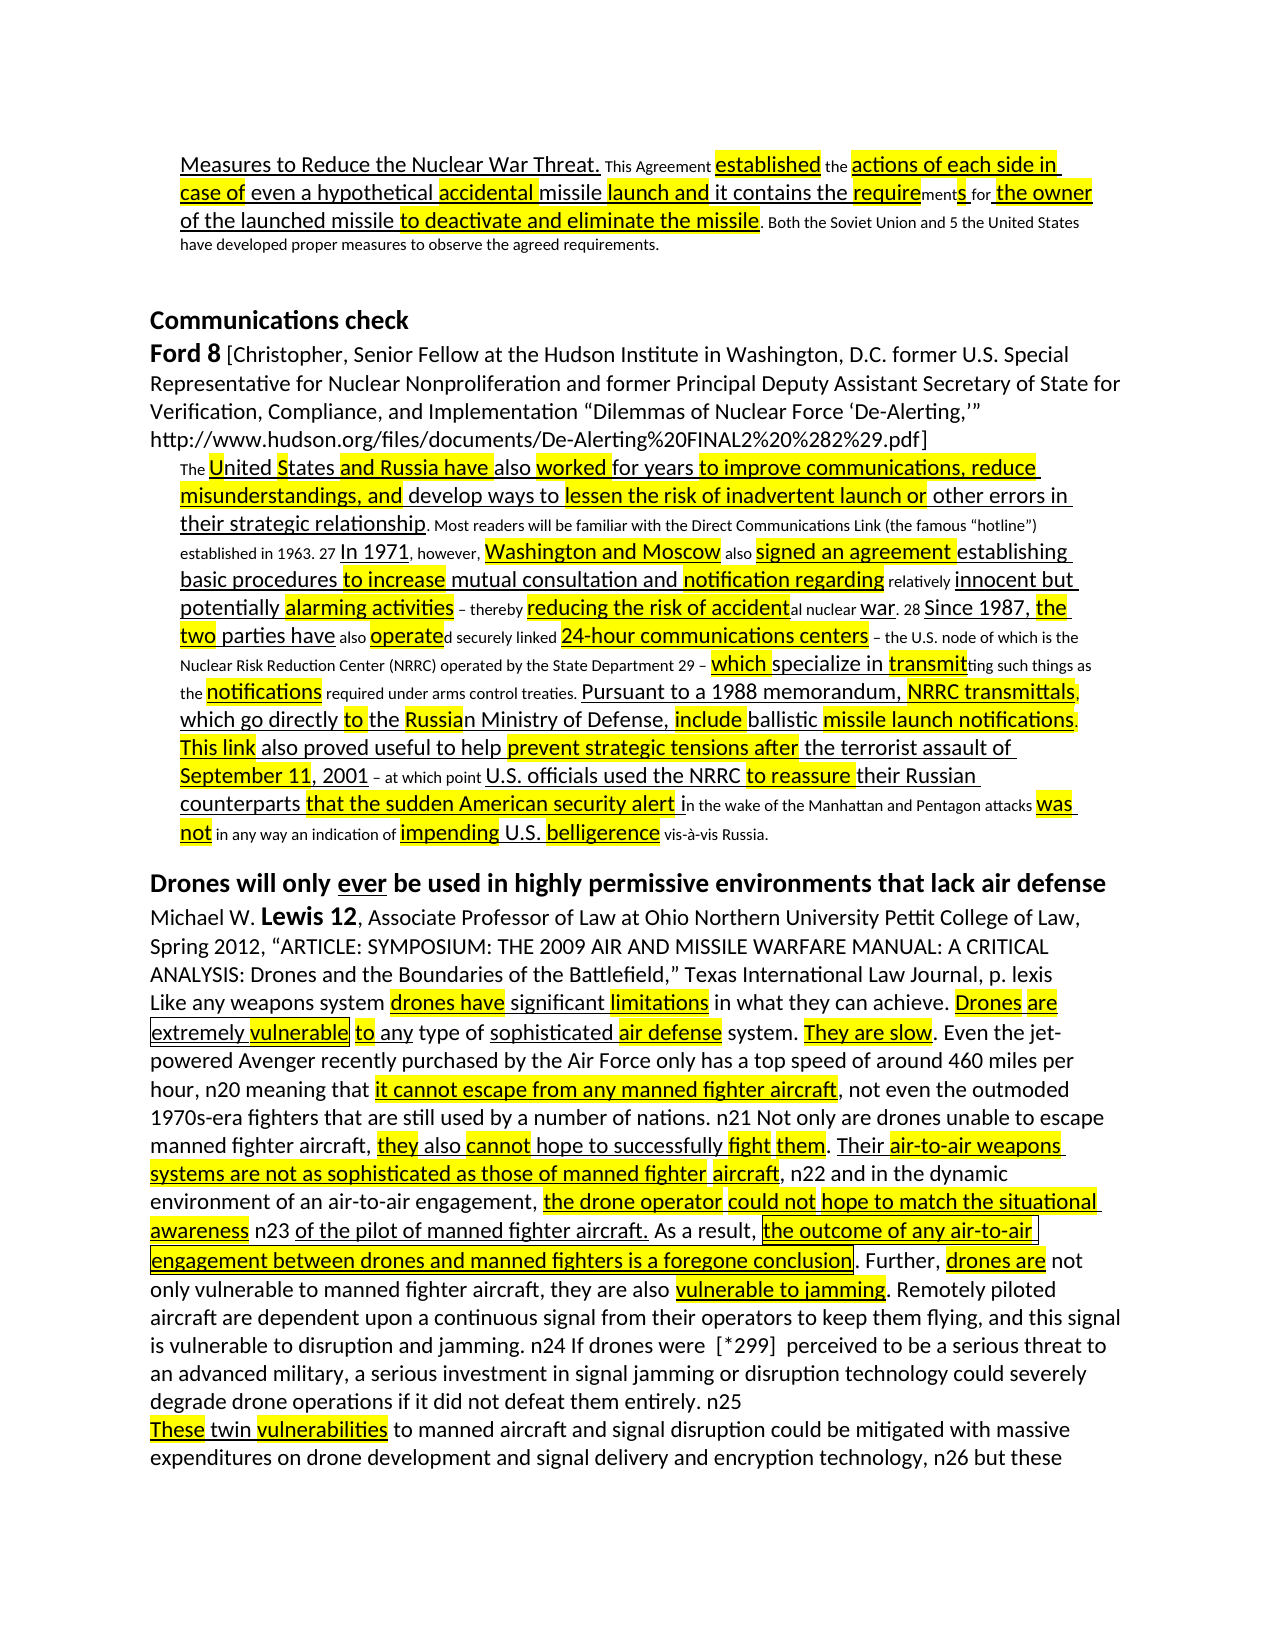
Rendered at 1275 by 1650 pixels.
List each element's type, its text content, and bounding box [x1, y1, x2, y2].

text Ford 8 [Christopher, Senior Fellow at the Hudson Institute in Washington, D.C. former U.S. Special Representative for Nuclear Nonproliferation and former Principal Deputy Assistant Secretary of State for Verification, Compliance, and Implementation “Dilemmas of Nuclear Force ‘De-Alerting,’” http://www.hudson.org/files/documents/De-Alerting%20FINAL2%20%282%29.pdf] [150, 336, 1125, 453]
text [150, 1415, 1125, 1471]
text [180, 150, 1095, 254]
text The United States and Russia have also worked for years to improve communications, reduce misunderstandings, and develop ways to lessen the risk of inadvertent launch or other errors in their strategic relationship. Most readers will be familiar with the Direct Communications Link (the famous “hotline”) established in 1963. 27 In 1971, however, Washington and Moscow also signed an agreement establishing basic procedures to increase mutual consultation and notification regarding relatively innocent but potentially alarming activities – thereby reducing the risk of accidental nuclear war. 28 Since 1987, the two parties have also operated securely linked 24-hour communications centers – the U.S. node of which is the Nuclear Risk Reduction Center (NRRC) operated by the State Department 29 – which specialize in transmitting such things as the notifications required under arms control treaties. Pursuant to a 1988 memorandum, NRRC transmittals, which go directly to the Russian Ministry of Defense, include ballistic missile launch notifications. This link also proved useful to help prevent strategic tensions after the terrorist assault of September 11, 2001 – at which point U.S. officials used the NRRC to reassure their Russian counterparts that the sudden American security alert in the wake of the Manhattan and Pentagon attacks was not in any way an indication of impending U.S. belligerence vis-à-vis Russia. [180, 453, 1095, 846]
text Michael W. Lewis 12, Associate Professor of Law at Ohio Northern University Pettit College of Law, Spring 2012, “ARTICLE: SYMPOSIUM: THE 2009 AIR AND MISSILE WARFARE MANUAL: A CRITICAL ANALYSIS: Drones and the Boundaries of the Battlefield,” Texas International Law Journal, p. lexis [150, 899, 1125, 988]
subtitle Drones will only ever be used in highly permissive environments that lack air defense [150, 866, 1125, 899]
text Like any weapons system drones have significant limitations in what they can achieve. Drones are extremely vulnerable to any type of sophisticated air defense system. They are slow. Even the jet-powered Avenger recently purchased by the Air Force only has a top speed of around 460 miles per hour, n20 meaning that it cannot escape from any manned fighter aircraft, not even the outmoded 1970s-era fighters that are still used by a number of nations. n21 Not only are drones unable to escape manned fighter aircraft, they also cannot hope to successfully fight them. Their air-to-air weapons systems are not as sophisticated as those of manned fighter aircraft, n22 and in the dynamic environment of an air-to-air engagement, the drone operator could not hope to match the situational awareness n23 of the pilot of manned fighter aircraft. As a result, the outcome of any air-to-air engagement between drones and manned fighters is a foregone conclusion. Further, drones are not only vulnerable to manned fighter aircraft, they are also vulnerable to jamming. Remotely piloted aircraft are dependent upon a continuous signal from their operators to keep them flying, and this signal is vulnerable to disruption and jamming. n24 If drones were [*299] perceived to be a serious threat to an advanced military, a serious investment in signal jamming or disruption technology could severely degrade drone operations if it did not defeat them entirely. n25 [150, 988, 1125, 1415]
subtitle Communications check [150, 303, 1125, 336]
